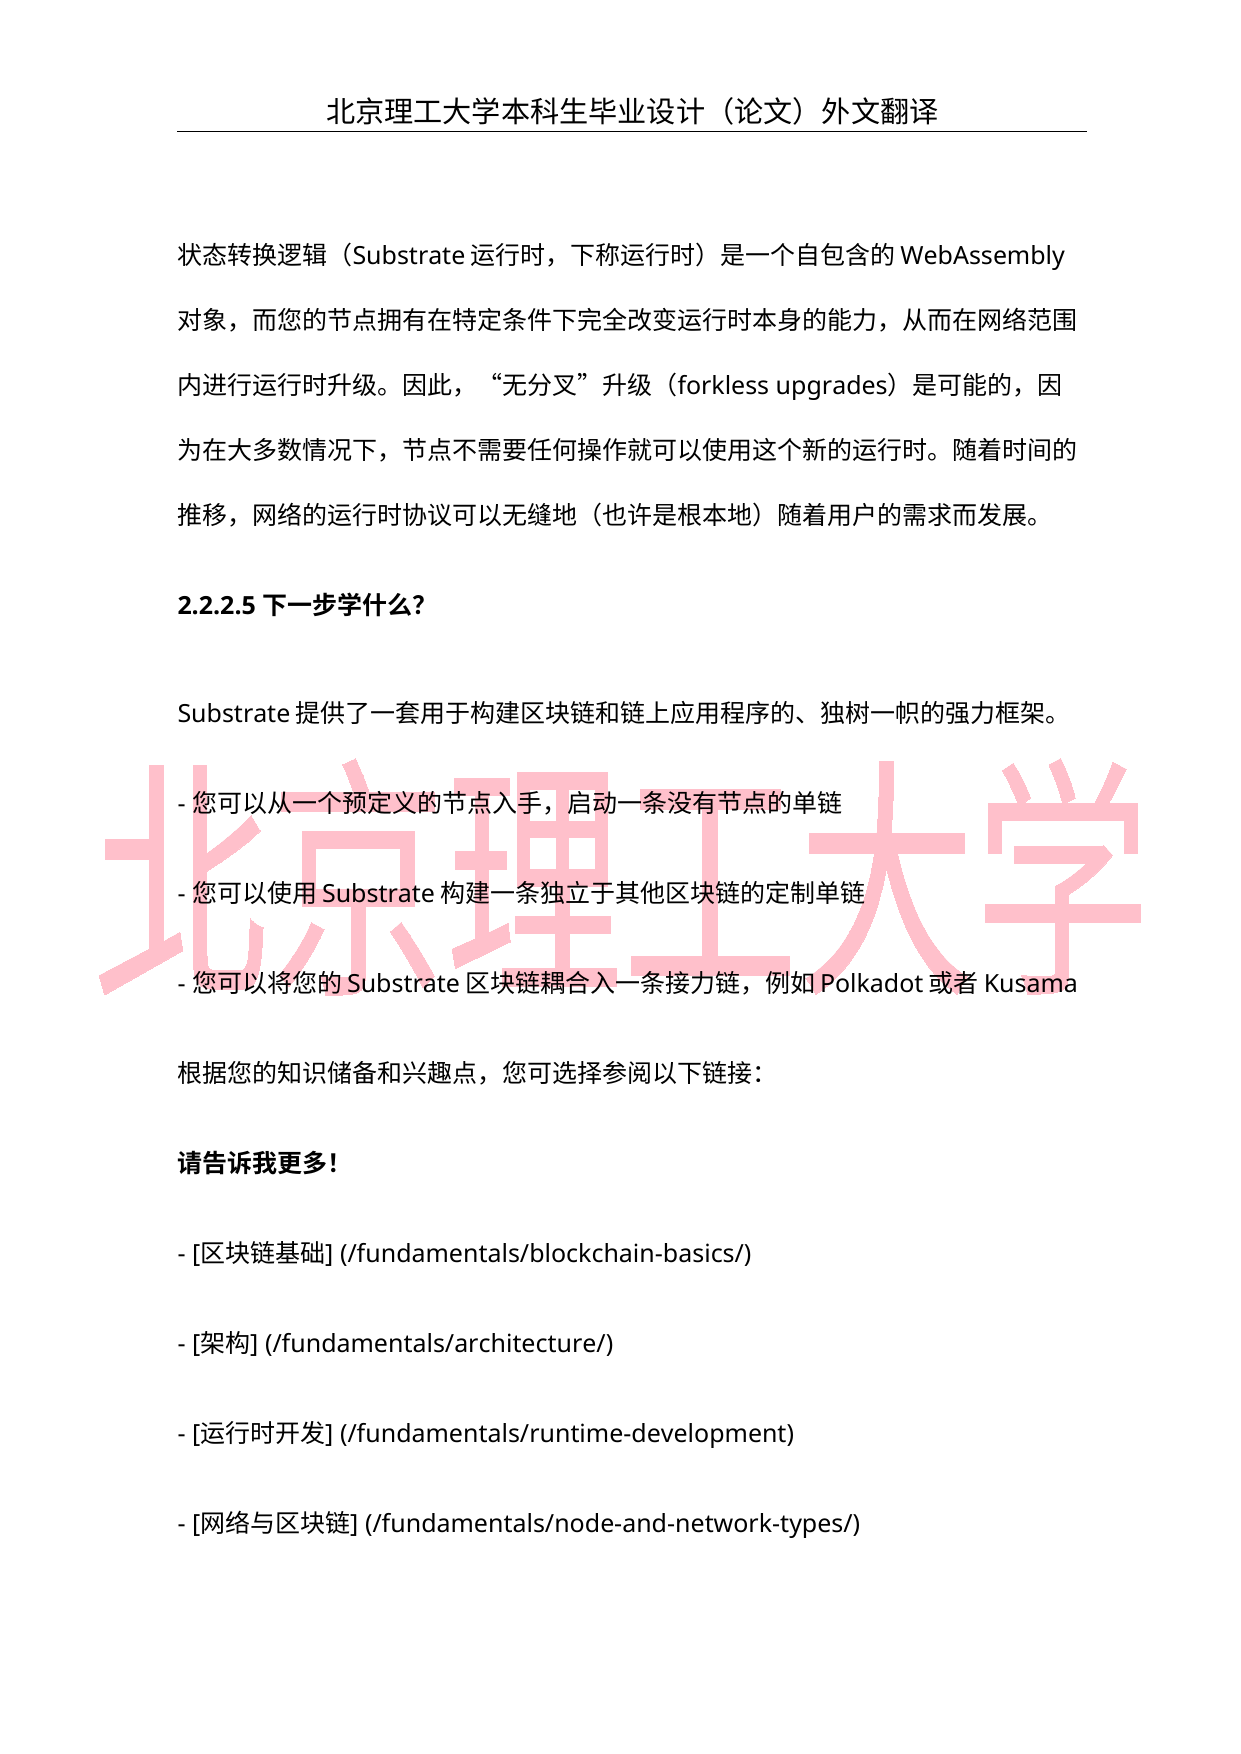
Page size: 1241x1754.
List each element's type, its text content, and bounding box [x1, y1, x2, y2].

text - [运行时开发] (/fundamentals/runtime-development) [177, 1399, 1087, 1464]
text 状态转换逻辑（Substrate运行时，下称运行时）是一个自包含的WebAssembly对象，而您的节点拥有在特定条件下完全改变运行时本身的能力，从而在网络范围内进行运行时升级。因此，“无分叉”升级（forkless upgrades）是可能的，因为在大多数情况下，节点不需要任何操作就可以使用这个新的运行时。随着时间的推移，网络的运行时协议可以无缝地（也许是根本地）随着用户的需求而发展。 [177, 221, 1087, 546]
text - 您可以将您的Substrate区块链耦合入一条接力链，例如Polkadot或者Kusama [177, 949, 1087, 1014]
text Substrate提供了一套用于构建区块链和链上应用程序的、独树一帜的强力框架。 [177, 679, 1087, 744]
text - 您可以使用Substrate构建一条独立于其他区块链的定制单链 [177, 859, 1087, 924]
text - [架构] (/fundamentals/architecture/) [177, 1309, 1087, 1374]
text - 您可以从一个预定义的节点入手，启动一条没有节点的单链 [177, 769, 1087, 834]
text - [网络与区块链] (/fundamentals/node-and-network-types/) [177, 1489, 1087, 1554]
text 请告诉我更多！ [177, 1129, 1087, 1194]
text - [区块链基础] (/fundamentals/blockchain-basics/) [177, 1219, 1087, 1284]
text 根据您的知识储备和兴趣点，您可选择参阅以下链接： [177, 1039, 1087, 1104]
subtitle 2.2.2.5 下一步学什么？ [177, 571, 1087, 636]
